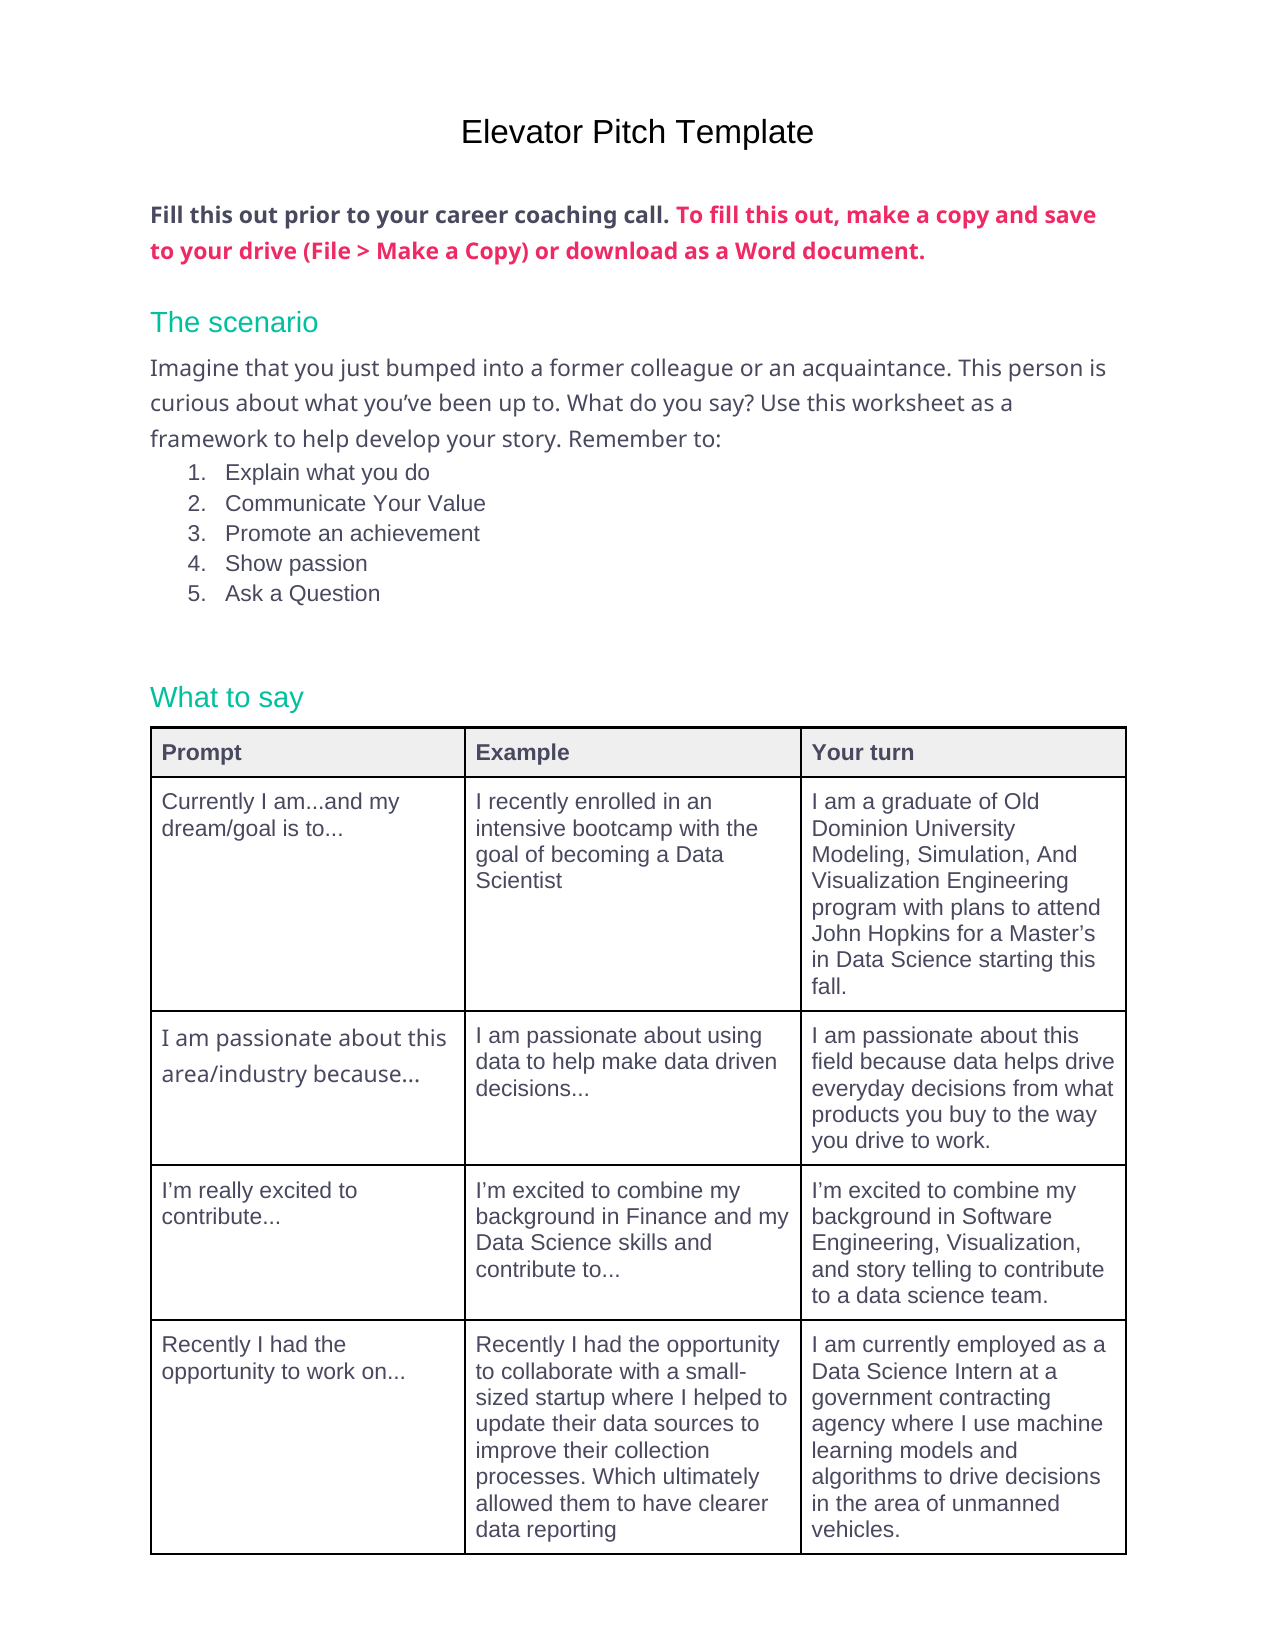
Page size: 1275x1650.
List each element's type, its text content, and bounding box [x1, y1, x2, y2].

table_cell I am passionate about using data to help make data driven decisions... [466, 1012, 800, 1164]
text Fill this out prior to your career coaching call. To fill this out, make a copy and save to your drive (File > Make a Copy) or download as a Word document. [150, 199, 1125, 267]
table_header Prompt [152, 729, 464, 776]
table_cell Recently I had the opportunity to collaborate with a small-sized startup where I helped to update their data sources to improve their collection processes. Which ultimately allowed them to have clearer data reporting [466, 1321, 800, 1553]
list Show passion [187, 550, 1125, 576]
table_cell I’m excited to combine my background in Software Engineering, Visualization, and story telling to contribute to a data science team. [802, 1166, 1125, 1319]
list Ask a Question [187, 580, 1125, 606]
subtitle The scenario [150, 304, 1125, 338]
table_cell I’m excited to combine my background in Finance and my Data Science skills and contribute to... [466, 1166, 800, 1319]
list Explain what you do [187, 459, 1125, 486]
subtitle Elevator Pitch Template [150, 112, 1125, 151]
table_cell I am passionate about this field because data helps drive everyday decisions from what products you buy to the way you drive to work. [802, 1012, 1125, 1164]
subtitle What to say [150, 679, 1125, 713]
table_cell Recently I had the opportunity to work on... [152, 1321, 464, 1553]
table_cell I recently enrolled in an intensive bootcamp with the goal of becoming a Data Scientist [466, 778, 800, 1009]
table_cell I’m really excited to contribute... [152, 1166, 464, 1319]
table_cell I am currently employed as a Data Science Intern at a government contracting agency where I use machine learning models and algorithms to drive decisions in the area of unmanned vehicles. [802, 1321, 1125, 1553]
table_cell I am a graduate of Old Dominion University Modeling, Simulation, And Visualization Engineering program with plans to attend John Hopkins for a Master’s in Data Science starting this fall. [802, 778, 1125, 1009]
list Communicate Your Value [187, 489, 1125, 516]
table_header Example [466, 729, 800, 776]
text Imagine that you just bumped into a former colleague or an acquaintance. This person is curious about what you’ve been up to. What do you say? Use this worksheet as a framework to help develop your story. Remember to: [150, 351, 1125, 454]
table_cell Currently I am...and my dream/goal is to... [152, 778, 464, 1009]
table_cell I am passionate about this area/industry because... [152, 1012, 464, 1164]
list Promote an achievement [187, 520, 1125, 546]
table_header Your turn [802, 729, 1125, 776]
